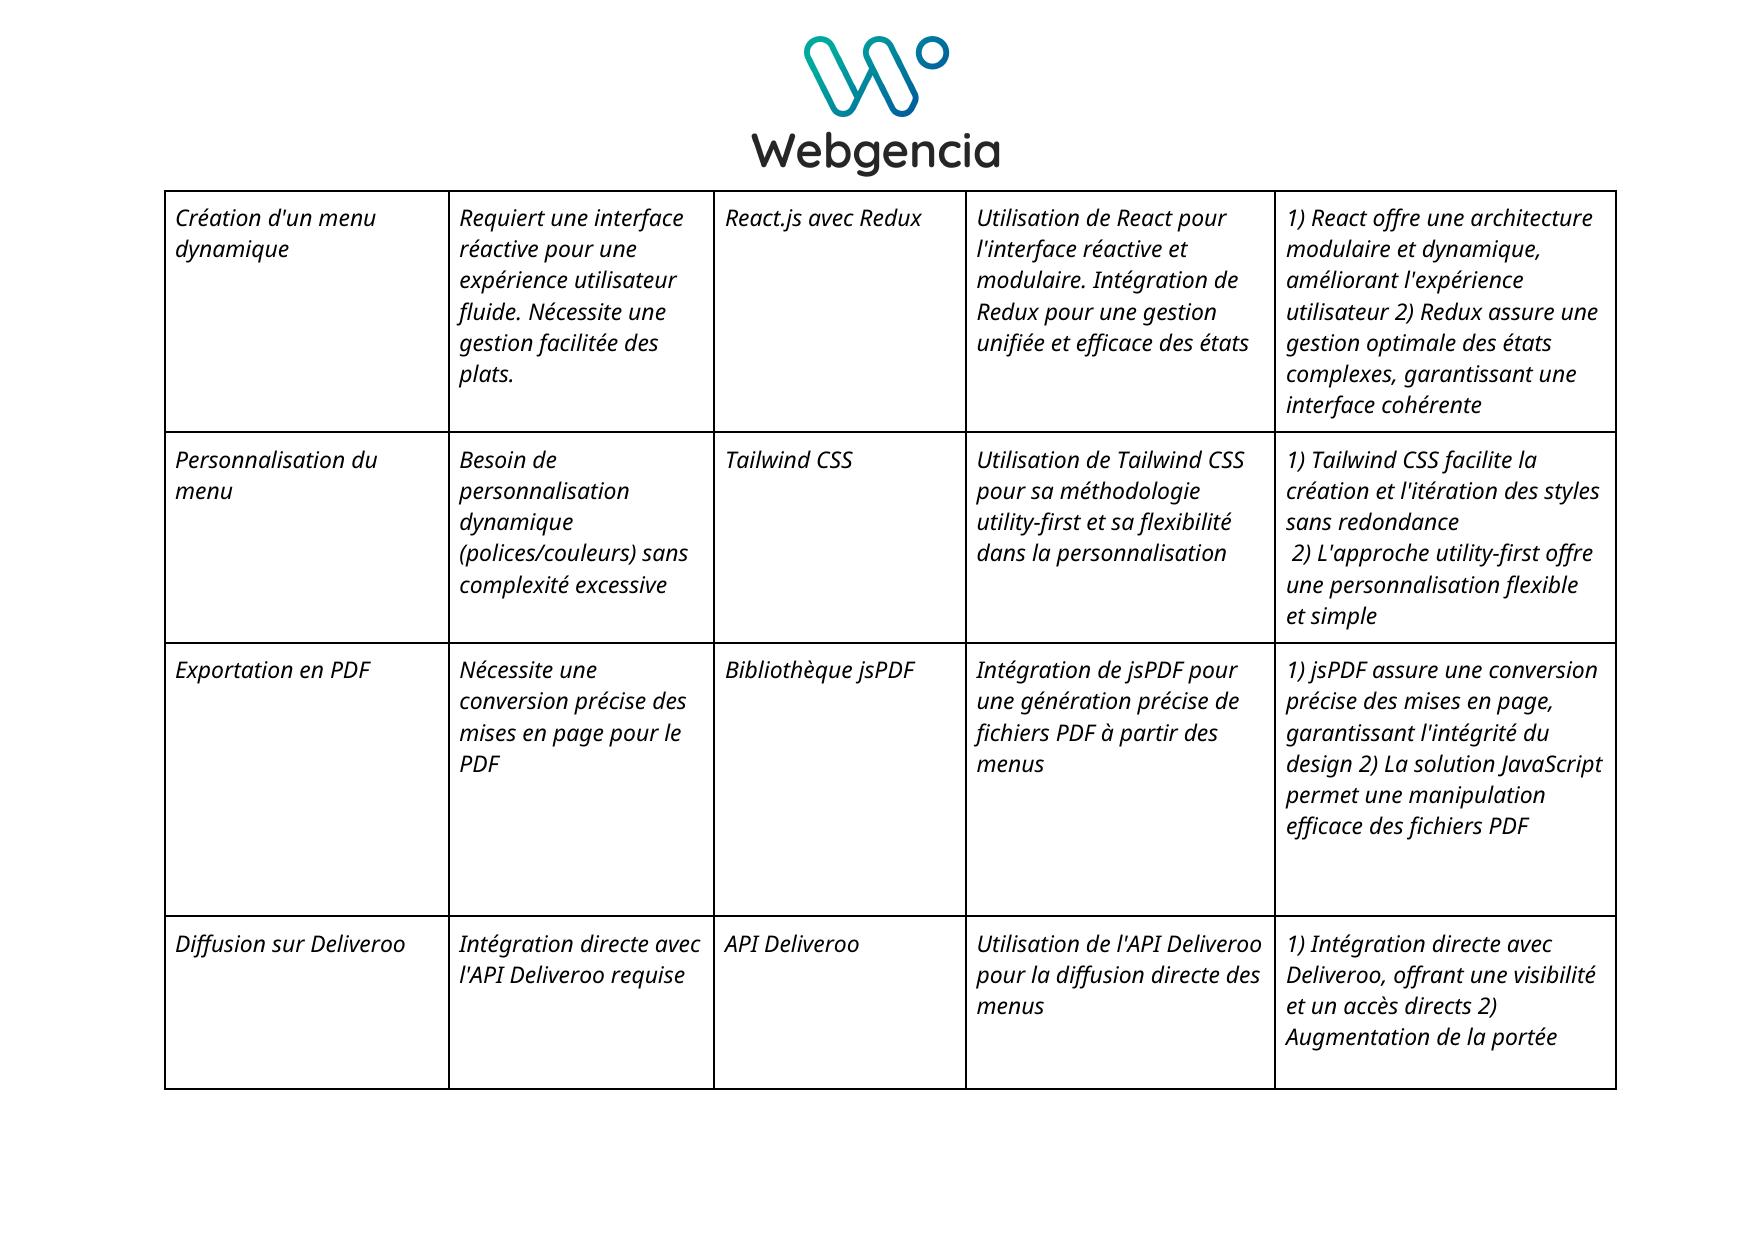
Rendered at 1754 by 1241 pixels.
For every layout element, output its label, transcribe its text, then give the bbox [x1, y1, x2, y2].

table_cell Utilisation de l'API Deliveroo pour la diffusion directe des menus [967, 917, 1274, 1088]
table_cell React.js avec Redux [715, 192, 965, 431]
table_cell Intégration de jsPDF pour une génération précise de fichiers PDF à partir des menus [967, 644, 1274, 915]
table_cell Tailwind CSS [715, 433, 965, 642]
table_cell Bibliothèque jsPDF [715, 644, 965, 915]
table_cell 1) jsPDF assure une conversion précise des mises en page, garantissant l'intégrité du design 2) La solution JavaScript permet une manipulation efficace des fichiers PDF [1276, 644, 1615, 915]
table_cell 1) React offre une architecture modulaire et dynamique, améliorant l'expérience utilisateur 2) Redux assure une gestion optimale des états complexes, garantissant une interface cohérente [1276, 192, 1615, 431]
table_cell Utilisation de React pour l'interface réactive et modulaire. Intégration de Redux pour une gestion unifiée et efficace des états [967, 192, 1274, 431]
table_cell 1) Tailwind CSS facilite la création et l'itération des styles sans redondance 2) L'approche utility-first offre une personnalisation flexible et simple [1276, 433, 1615, 642]
table_cell Intégration directe avec l'API Deliveroo requise [450, 917, 713, 1088]
table_cell Diffusion sur Deliveroo [166, 917, 448, 1088]
table_cell Utilisation de Tailwind CSS pour sa méthodologie utility-first et sa flexibilité dans la personnalisation [967, 433, 1274, 642]
table_cell Exportation en PDF [166, 644, 448, 915]
table_cell Requiert une interface réactive pour une expérience utilisateur fluide. Nécessite une gestion facilitée des plats. [450, 192, 713, 431]
table_cell Besoin de personnalisation dynamique (polices/couleurs) sans complexité excessive [450, 433, 713, 642]
picture [710, 23, 1043, 190]
table_cell Création d'un menu dynamique [166, 192, 448, 431]
table_cell Nécessite une conversion précise des mises en page pour le PDF [450, 644, 713, 915]
table_cell API Deliveroo [715, 917, 965, 1088]
table_cell Personnalisation du menu [166, 433, 448, 642]
